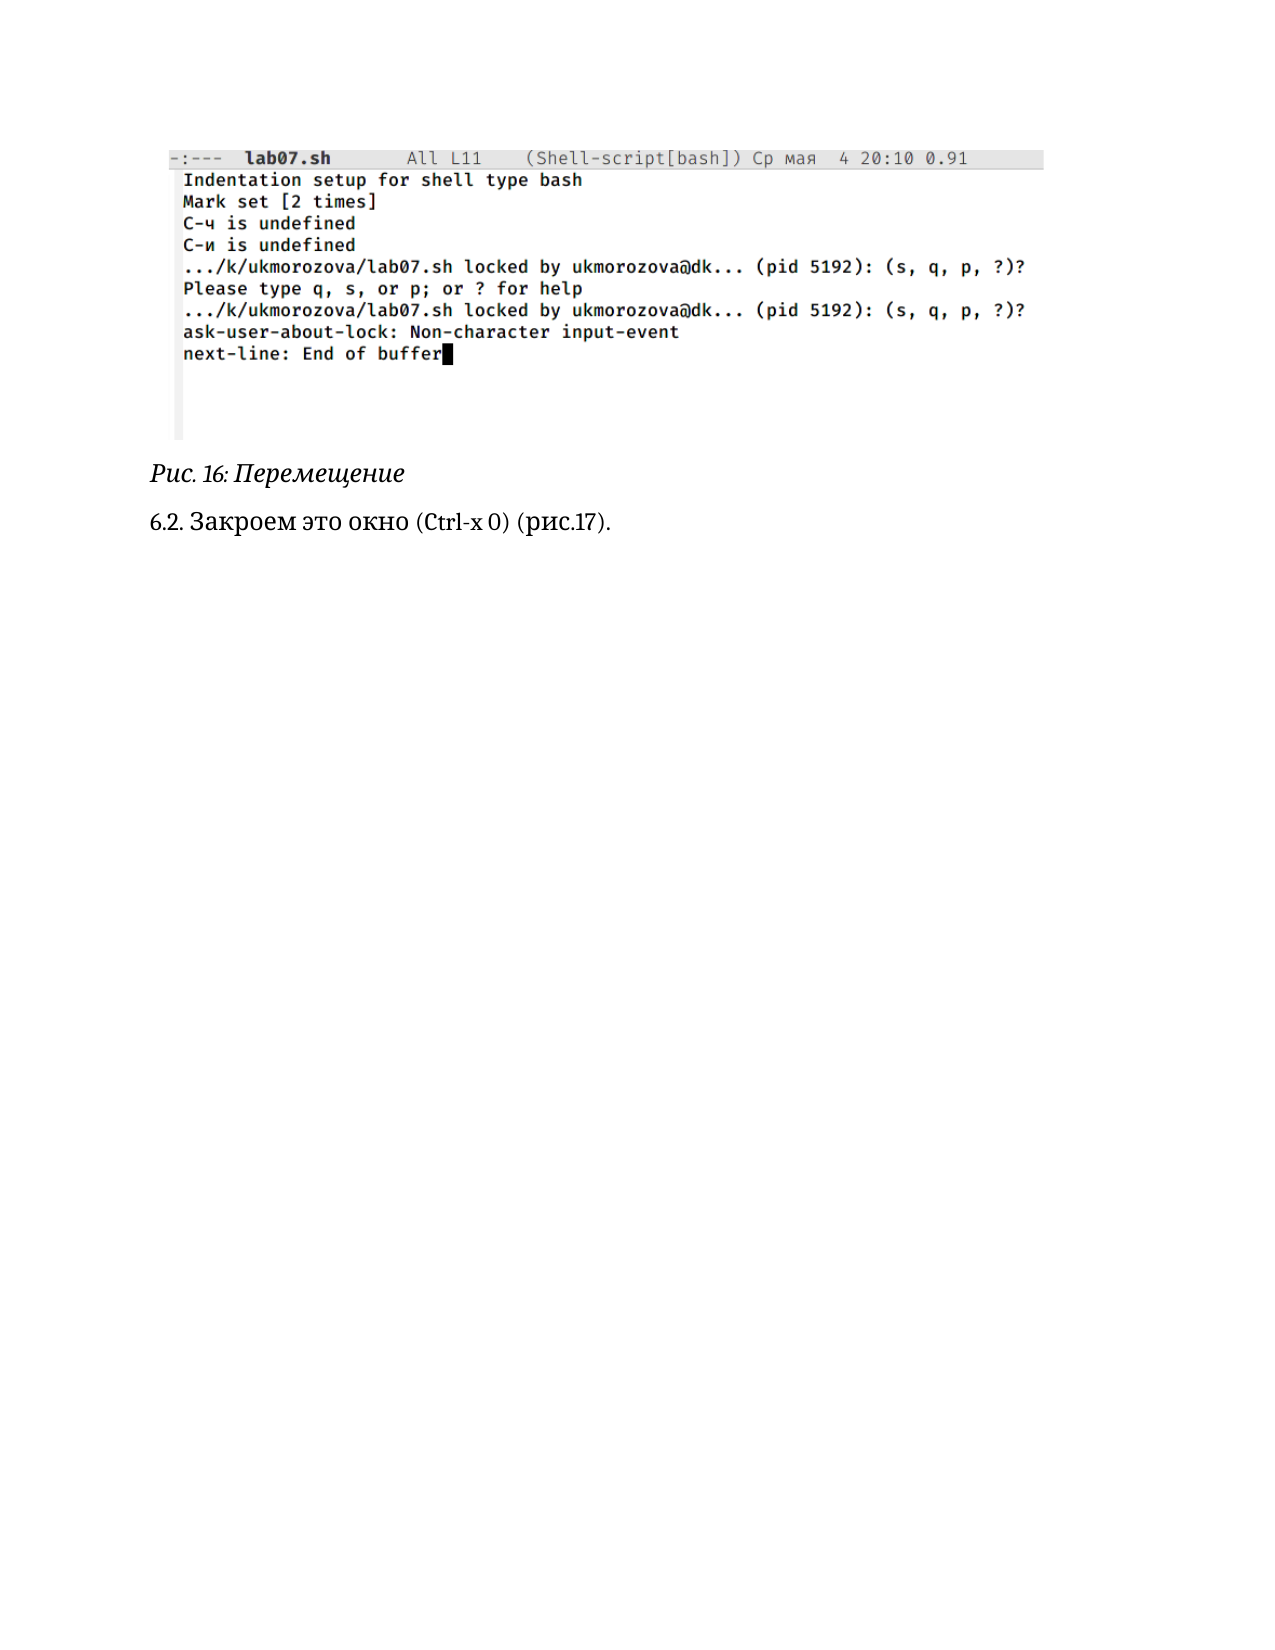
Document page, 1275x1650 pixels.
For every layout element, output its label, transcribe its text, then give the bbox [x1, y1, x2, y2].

text 6.2. Закроем это окно (Ctrl-x 0) (рис.17). [150, 507, 1125, 536]
picture [168, 150, 1044, 440]
text Рис. 16: Перемещение [150, 460, 1125, 489]
